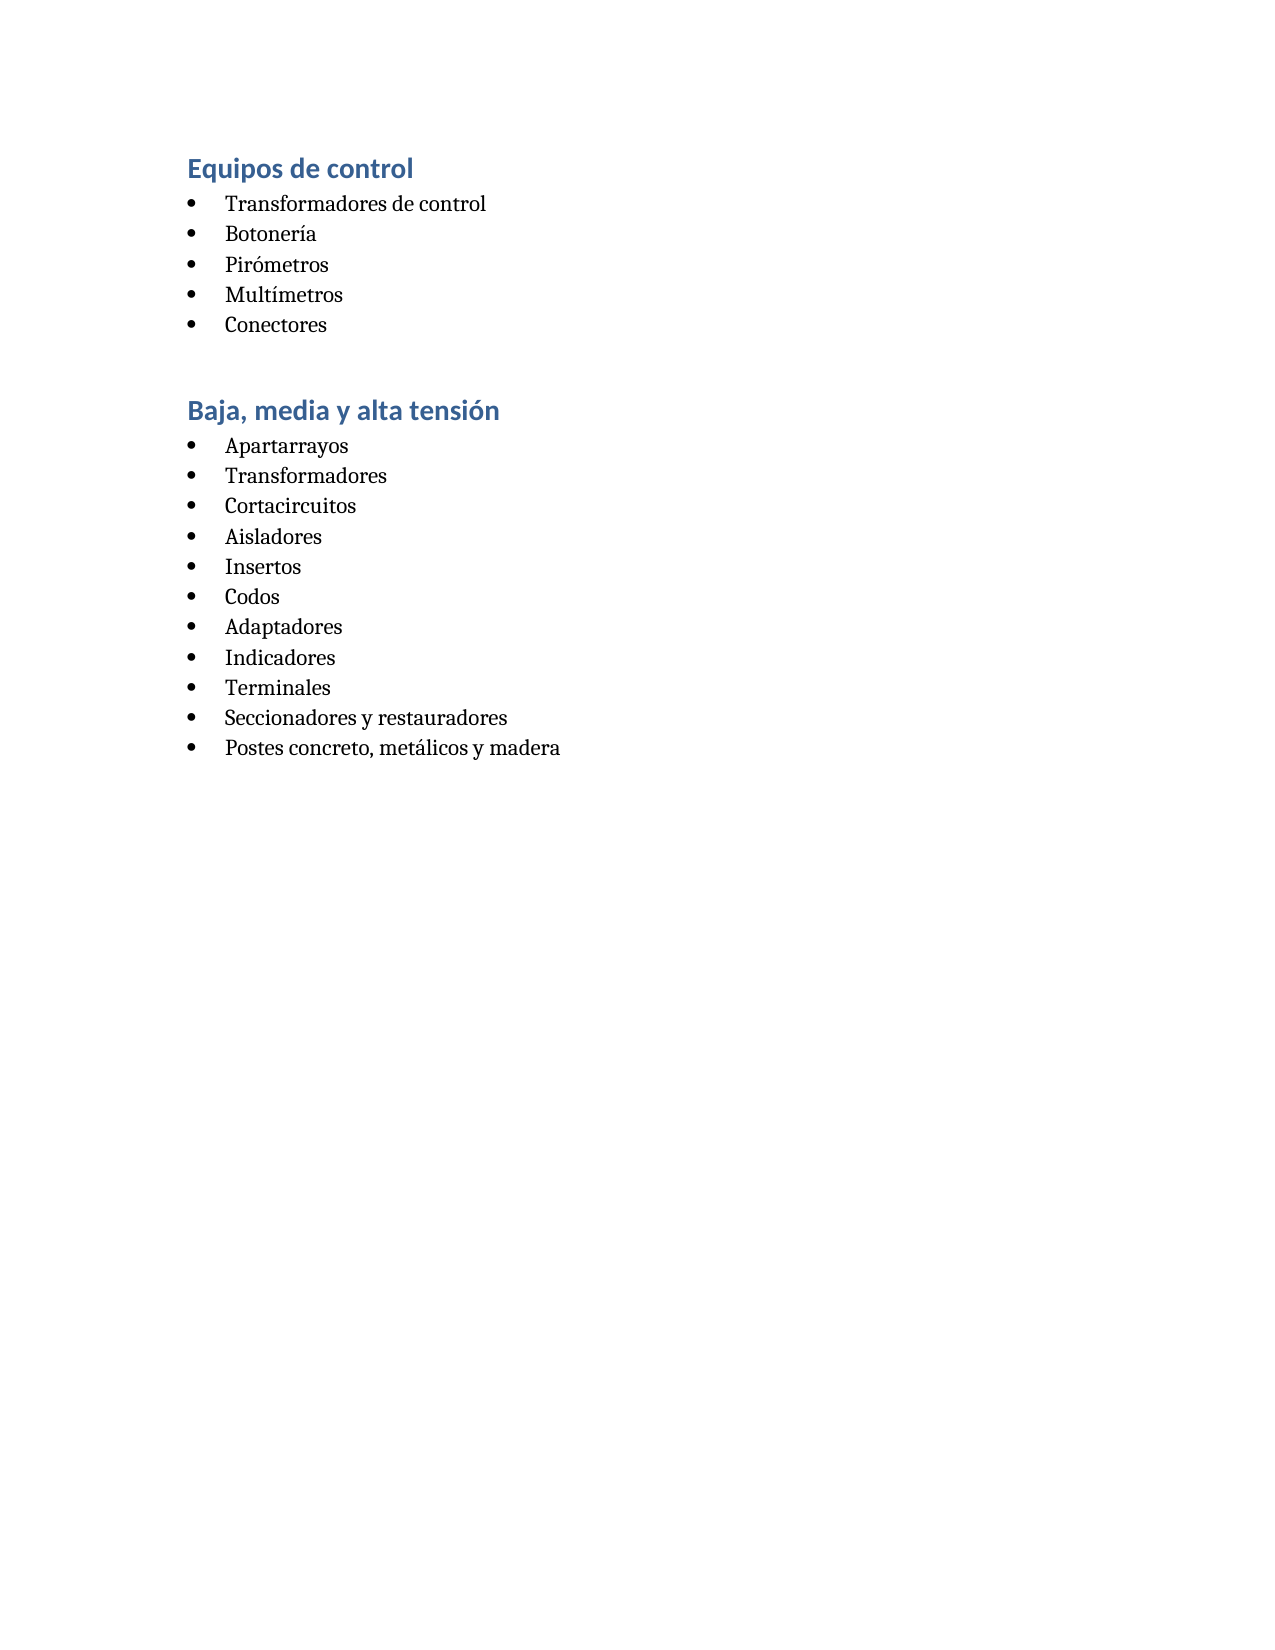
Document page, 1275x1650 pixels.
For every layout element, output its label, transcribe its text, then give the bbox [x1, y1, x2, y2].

list Adaptadores [187, 614, 1087, 641]
list Indicadores [187, 644, 1087, 671]
list Pirómetros [187, 251, 1087, 278]
list Transformadores [187, 463, 1087, 489]
subtitle Equipos de control [187, 150, 1087, 186]
list Apartarrayos [187, 433, 1087, 459]
subtitle Baja, media y alta tensión [187, 392, 1087, 428]
list Postes concreto, metálicos y madera [187, 735, 1087, 761]
list Aisladores [187, 523, 1087, 550]
list Terminales [187, 674, 1087, 701]
list Multímetros [187, 282, 1087, 308]
list Botonería [187, 221, 1087, 247]
list Cortacircuitos [187, 493, 1087, 520]
list Seccionadores y restauradores [187, 705, 1087, 731]
list Transformadores de control [187, 191, 1087, 217]
list Conectores [187, 312, 1087, 338]
list Codos [187, 584, 1087, 610]
list Insertos [187, 554, 1087, 580]
